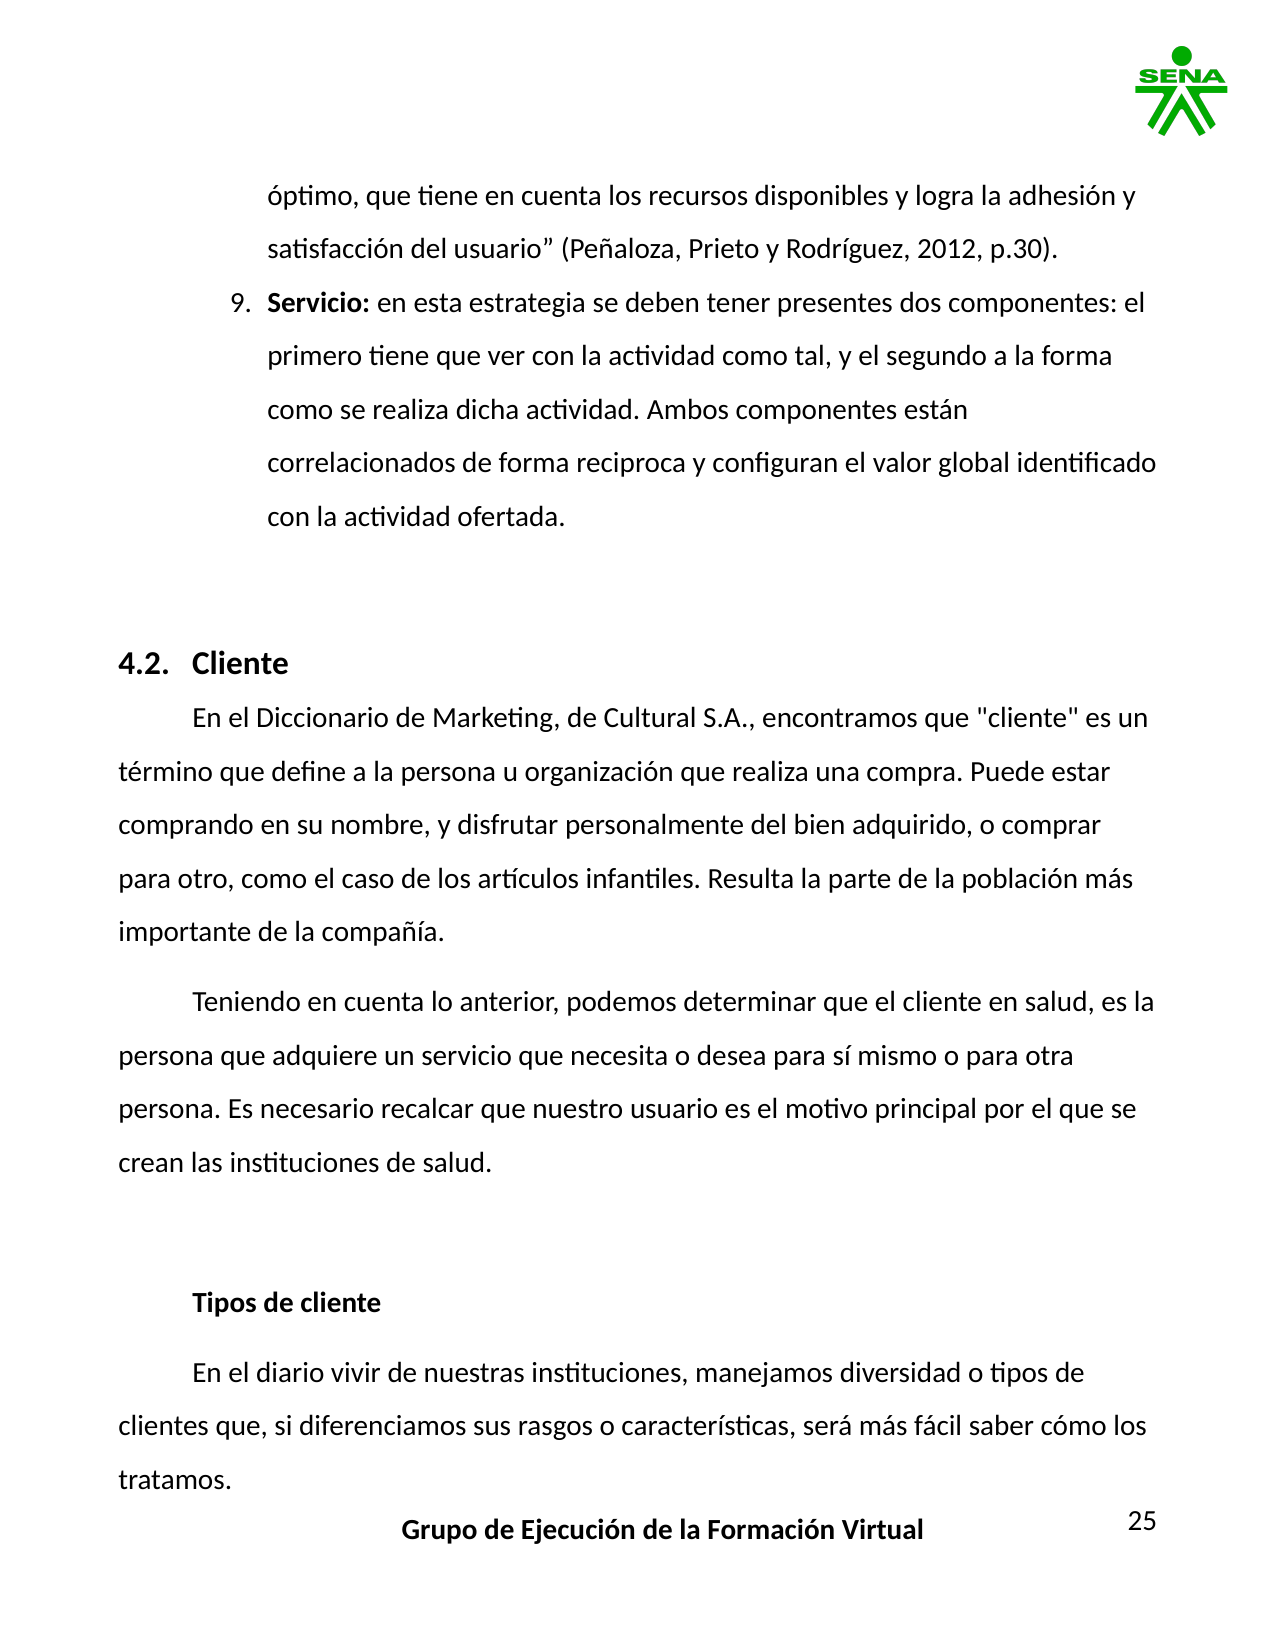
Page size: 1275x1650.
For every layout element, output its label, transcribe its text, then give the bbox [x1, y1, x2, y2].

picture [1135, 46, 1228, 136]
text Tipos de cliente [118, 1284, 1157, 1319]
text En el Diccionario de Marketing, de Cultural S.A., encontramos que "cliente" es un término que define a la persona u organización que realiza una compra. Puede estar comprando en su nombre, y disfrutar personalmente del bien adquirido, o comprar para otro, como el caso de los artículos infantiles. Resulta la parte de la población más importante de la compañía. [118, 699, 1157, 949]
list Servicio: en esta estrategia se deben tener presentes dos componentes: el primero tiene que ver con la actividad como tal, y el segundo a la forma como se realiza dicha actividad. Ambos componentes están correlacionados de forma reciproca y configuran el valor global identificado con la actividad ofertada. [229, 284, 1157, 533]
text En el diario vivir de nuestras instituciones, manejamos diversidad o tipos de clientes que, si diferenciamos sus rasgos o características, será más fácil saber cómo los tratamos. [118, 1354, 1157, 1497]
text Teniendo en cuenta lo anterior, podemos determinar que el cliente en salud, es la persona que adquiere un servicio que necesita o desea para sí mismo o para otra persona. Es necesario recalcar que nuestro usuario es el motivo principal por el que se crean las instituciones de salud. [118, 983, 1157, 1179]
subtitle Cliente [118, 642, 1157, 683]
